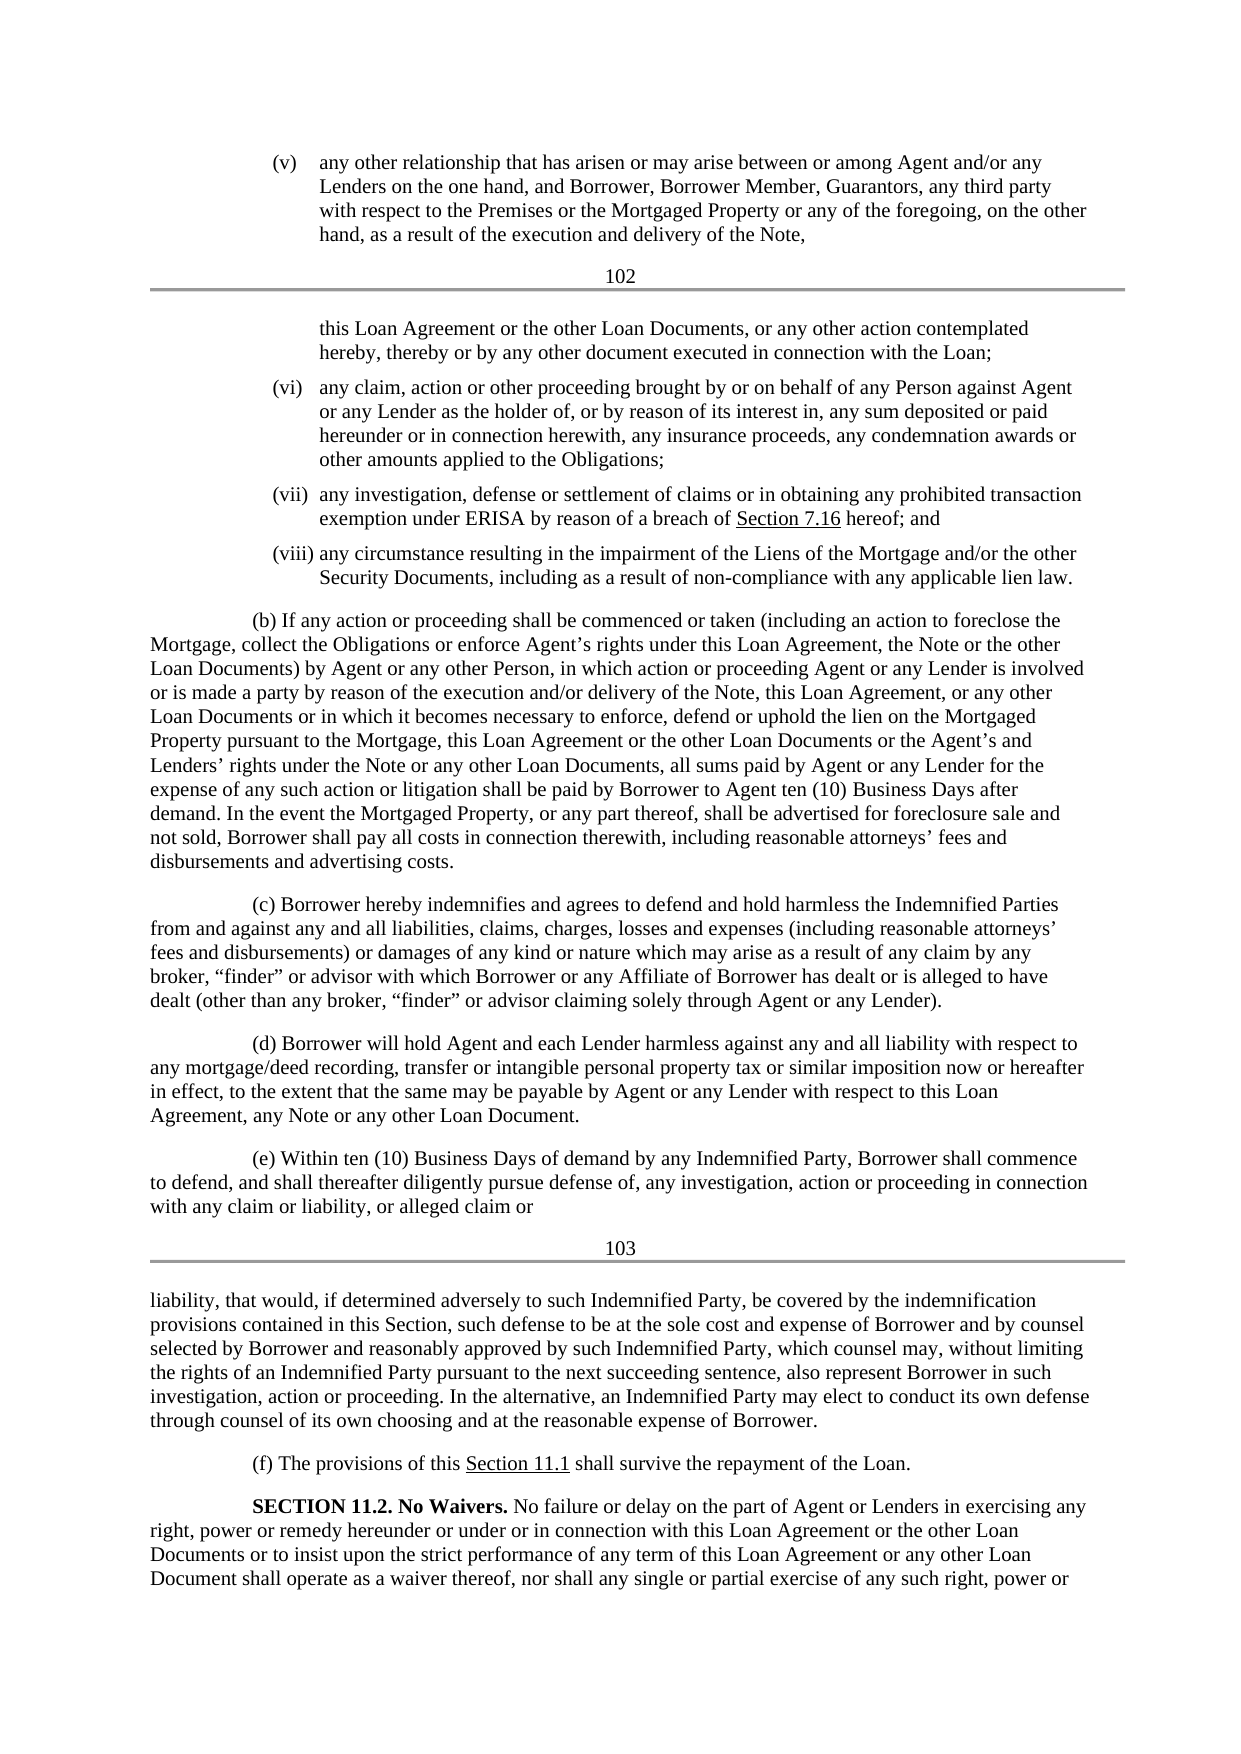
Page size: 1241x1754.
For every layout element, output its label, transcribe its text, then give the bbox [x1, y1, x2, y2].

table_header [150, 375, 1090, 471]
text (d) Borrower will hold Agent and each Lender harmless against any and all liability with respect to any mortgage/deed recording, transfer or intangible personal property tax or similar imposition now or hereafter in effect, to the extent that the same may be payable by Agent or any Lender with respect to this Loan Agreement, any Note or any other Loan Document. [150, 1031, 1090, 1127]
text 103 [150, 1236, 1090, 1259]
text (b) If any action or proceeding shall be commenced or taken (including an action to foreclose the Mortgage, collect the Obligations or enforce Agent’s rights under this Loan Agreement, the Note or the other Loan Documents) by Agent or any other Person, in which action or proceeding Agent or any Lender is involved or is made a party by reason of the execution and/or delivery of the Note, this Loan Agreement, or any other Loan Documents or in which it becomes necessary to enforce, defend or uphold the lien on the Mortgaged Property pursuant to the Mortgage, this Loan Agreement or the other Loan Documents or the Agent’s and Lenders’ rights under the Note or any other Loan Documents, all sums paid by Agent or any Lender for the expense of any such action or litigation shall be paid by Borrower to Agent ten (10) Business Days after demand. In the event the Mortgaged Property, or any part thereof, shall be advertised for foreclosure sale and not sold, Borrower shall pay all costs in connection therewith, including reasonable attorneys’ fees and disbursements and advertising costs. [150, 608, 1090, 873]
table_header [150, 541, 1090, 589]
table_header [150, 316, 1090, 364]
text (e) Within ten (10) Business Days of demand by any Indemnified Party, Borrower shall commence to defend, and shall thereafter diligently pursue defense of, any investigation, action or proceeding in connection with any claim or liability, or alleged claim or [150, 1146, 1090, 1218]
text (c) Borrower hereby indemnifies and agrees to defend and hold harmless the Indemnified Parties from and against any and all liabilities, claims, charges, losses and expenses (including reasonable attorneys’ fees and disbursements) or damages of any kind or nature which may arise as a result of any claim by any broker, “finder” or advisor with which Borrower or any Affiliate of Borrower has dealt or is alleged to have dealt (other than any broker, “finder” or advisor claiming solely through Agent or any Lender). [150, 892, 1090, 1012]
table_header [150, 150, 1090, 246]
text 102 [150, 264, 1090, 288]
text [150, 1494, 1090, 1590]
text liability, that would, if determined adversely to such Indemnified Party, be covered by the indemnification provisions contained in this Section, such defense to be at the sole cost and expense of Borrower and by counsel selected by Borrower and reasonably approved by such Indemnified Party, which counsel may, without limiting the rights of an Indemnified Party pursuant to the next succeeding sentence, also represent Borrower in such investigation, action or proceeding. In the alternative, an Indemnified Party may elect to conduct its own defense through counsel of its own choosing and at the reasonable expense of Borrower. [150, 1288, 1090, 1432]
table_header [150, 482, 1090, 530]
text (f) The provisions of this Section 11.1 shall survive the repayment of the Loan. [150, 1451, 1090, 1475]
